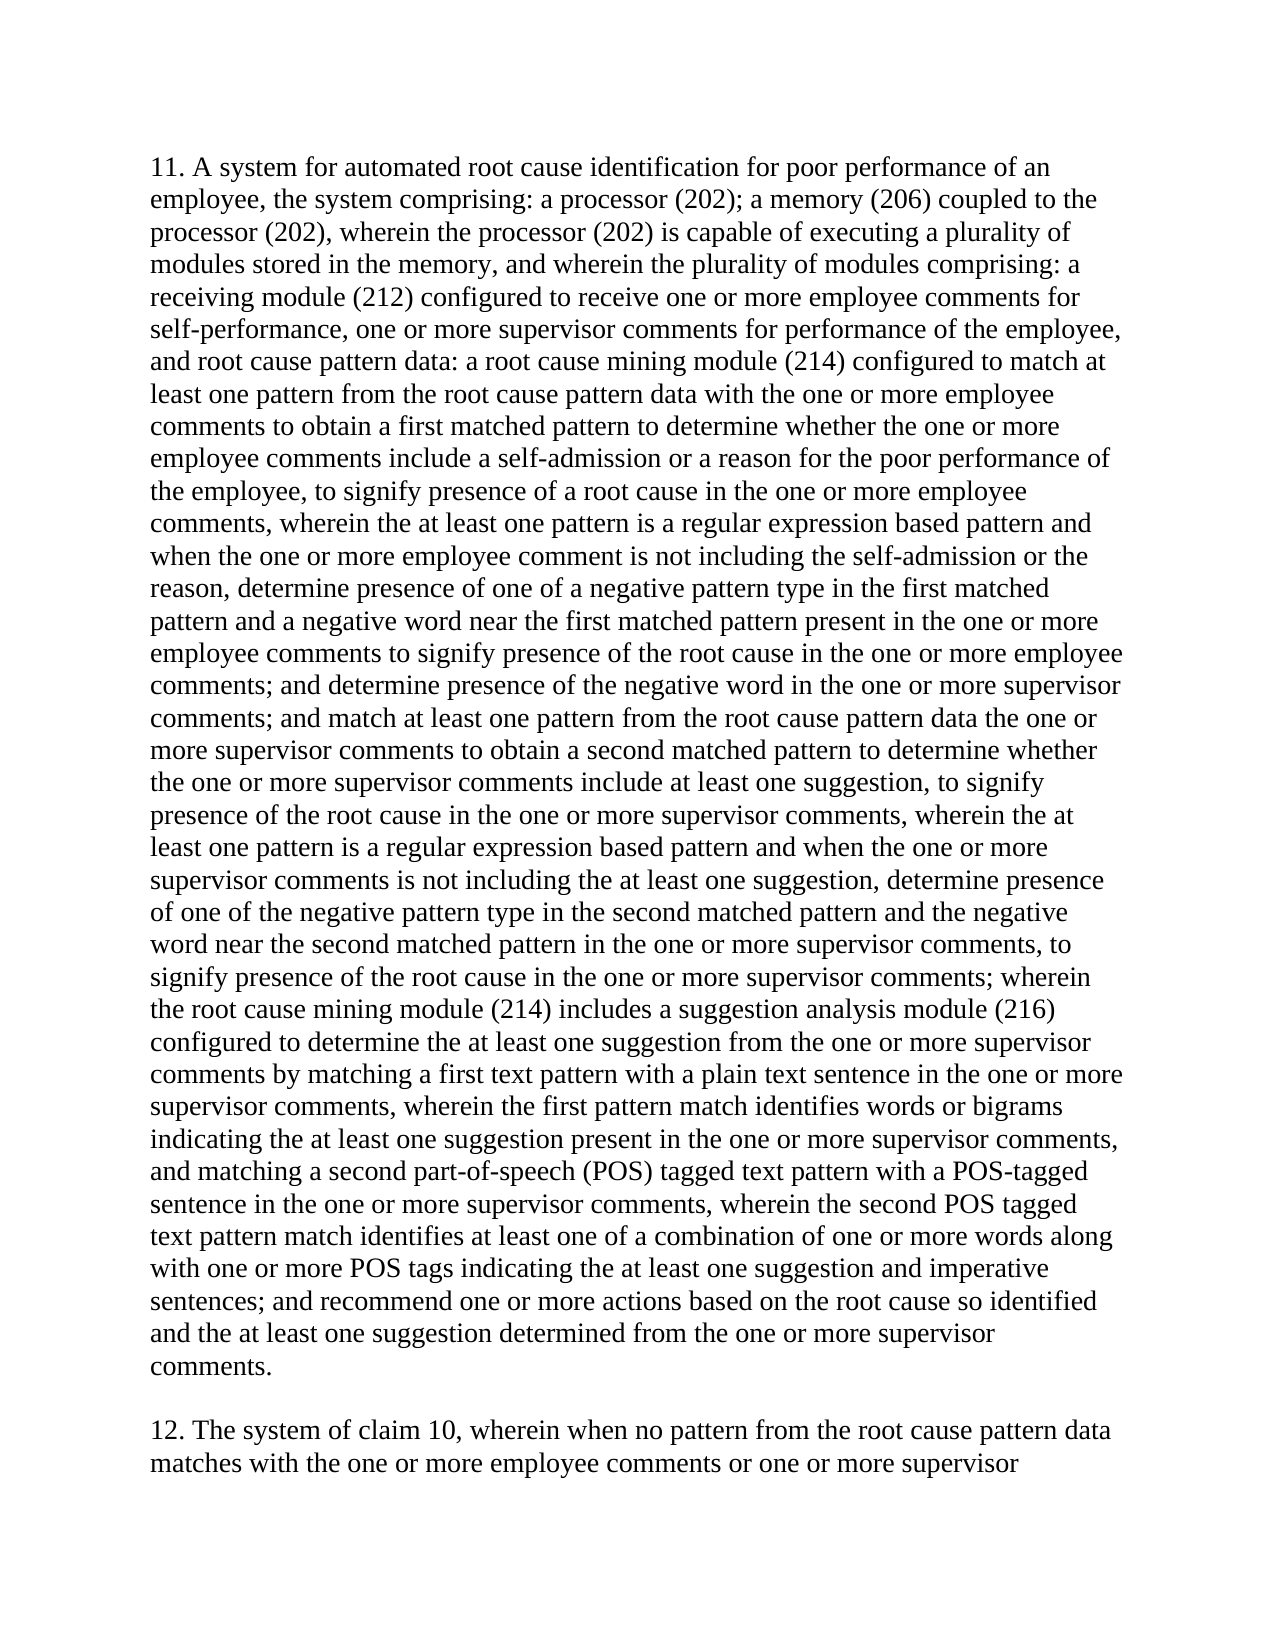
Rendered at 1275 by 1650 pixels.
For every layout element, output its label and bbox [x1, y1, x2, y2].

text [150, 150, 1125, 1478]
